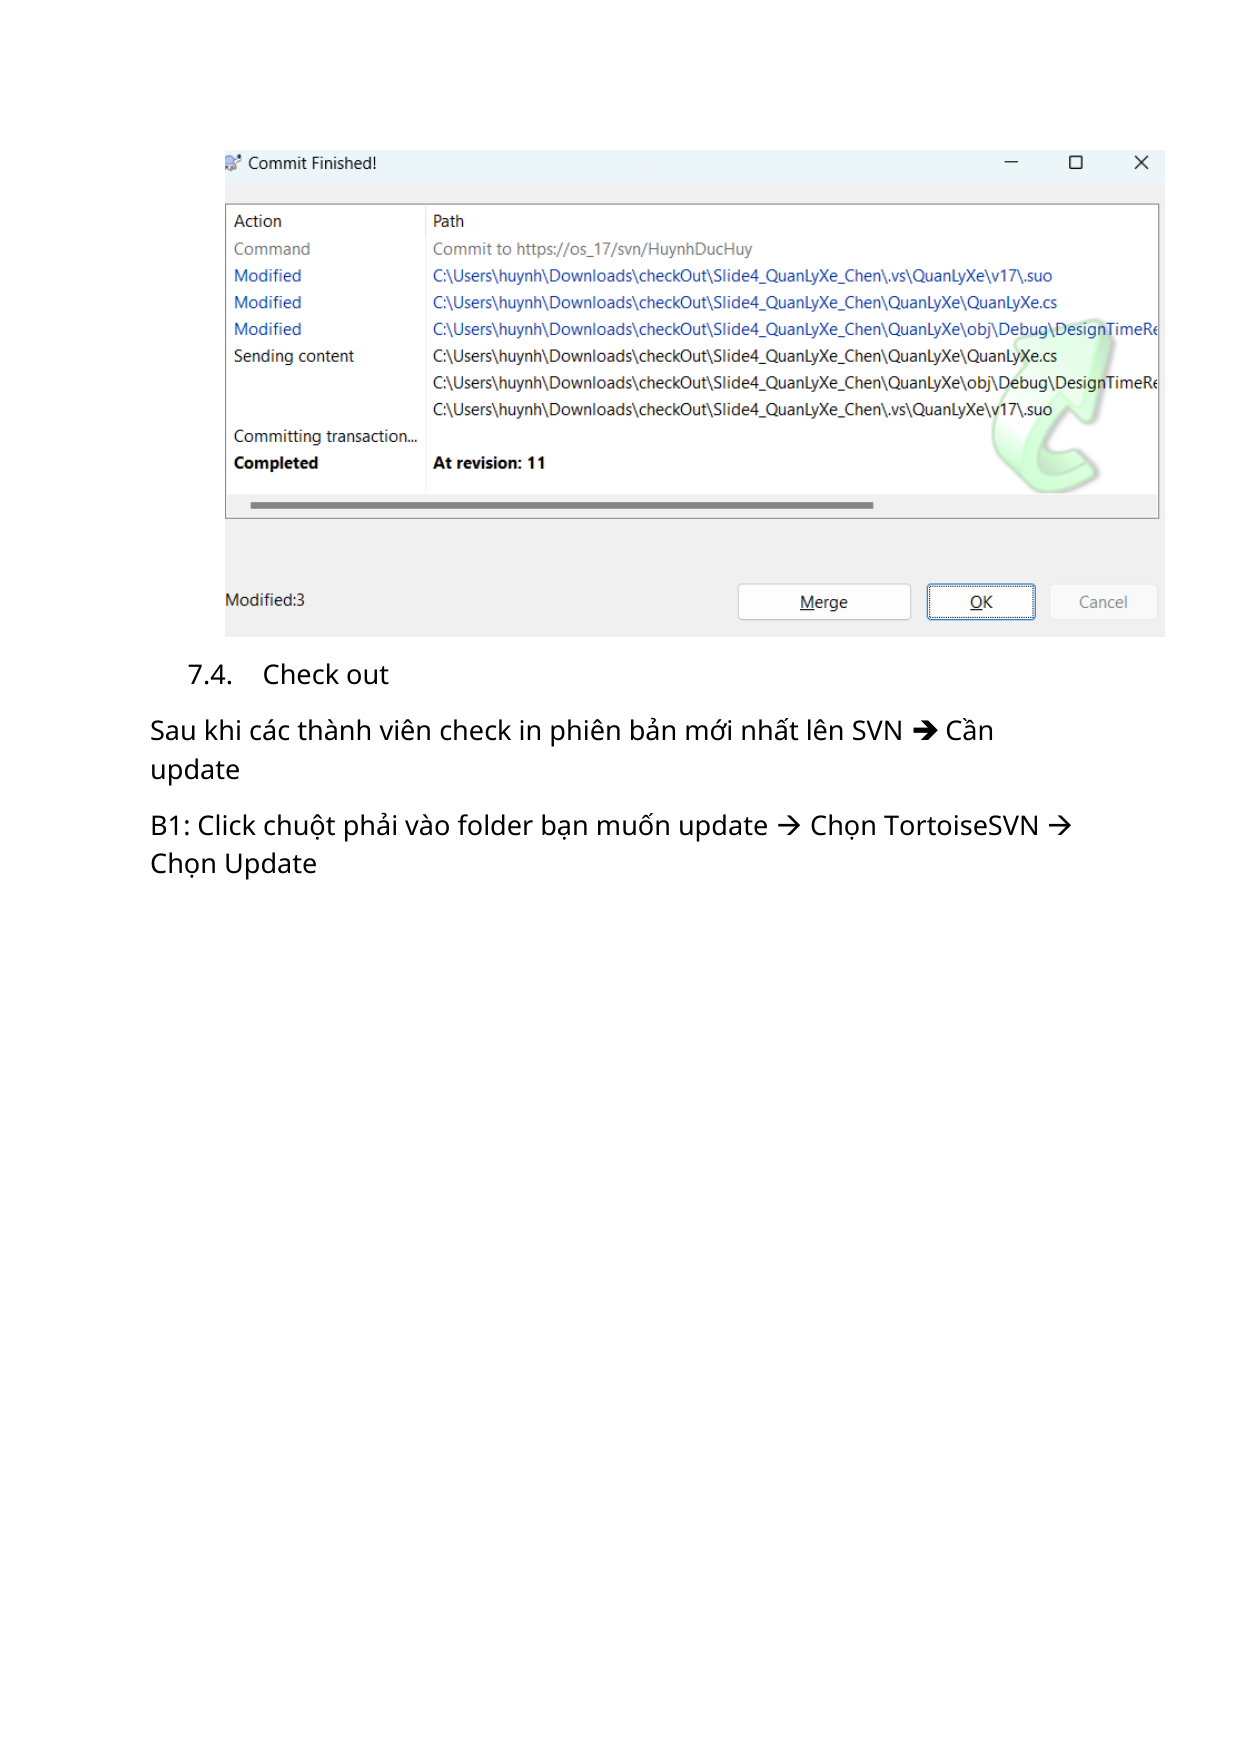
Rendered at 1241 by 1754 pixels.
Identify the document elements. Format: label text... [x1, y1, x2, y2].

picture [225, 150, 1166, 637]
list Check out [187, 655, 1090, 692]
text B1: Click chuột phải vào folder bạn muốn update Chọn TortoiseSVN Chọn Update [150, 806, 1090, 882]
text Sau khi các thành viên check in phiên bản mới nhất lên SVN Cần update [150, 711, 1090, 787]
